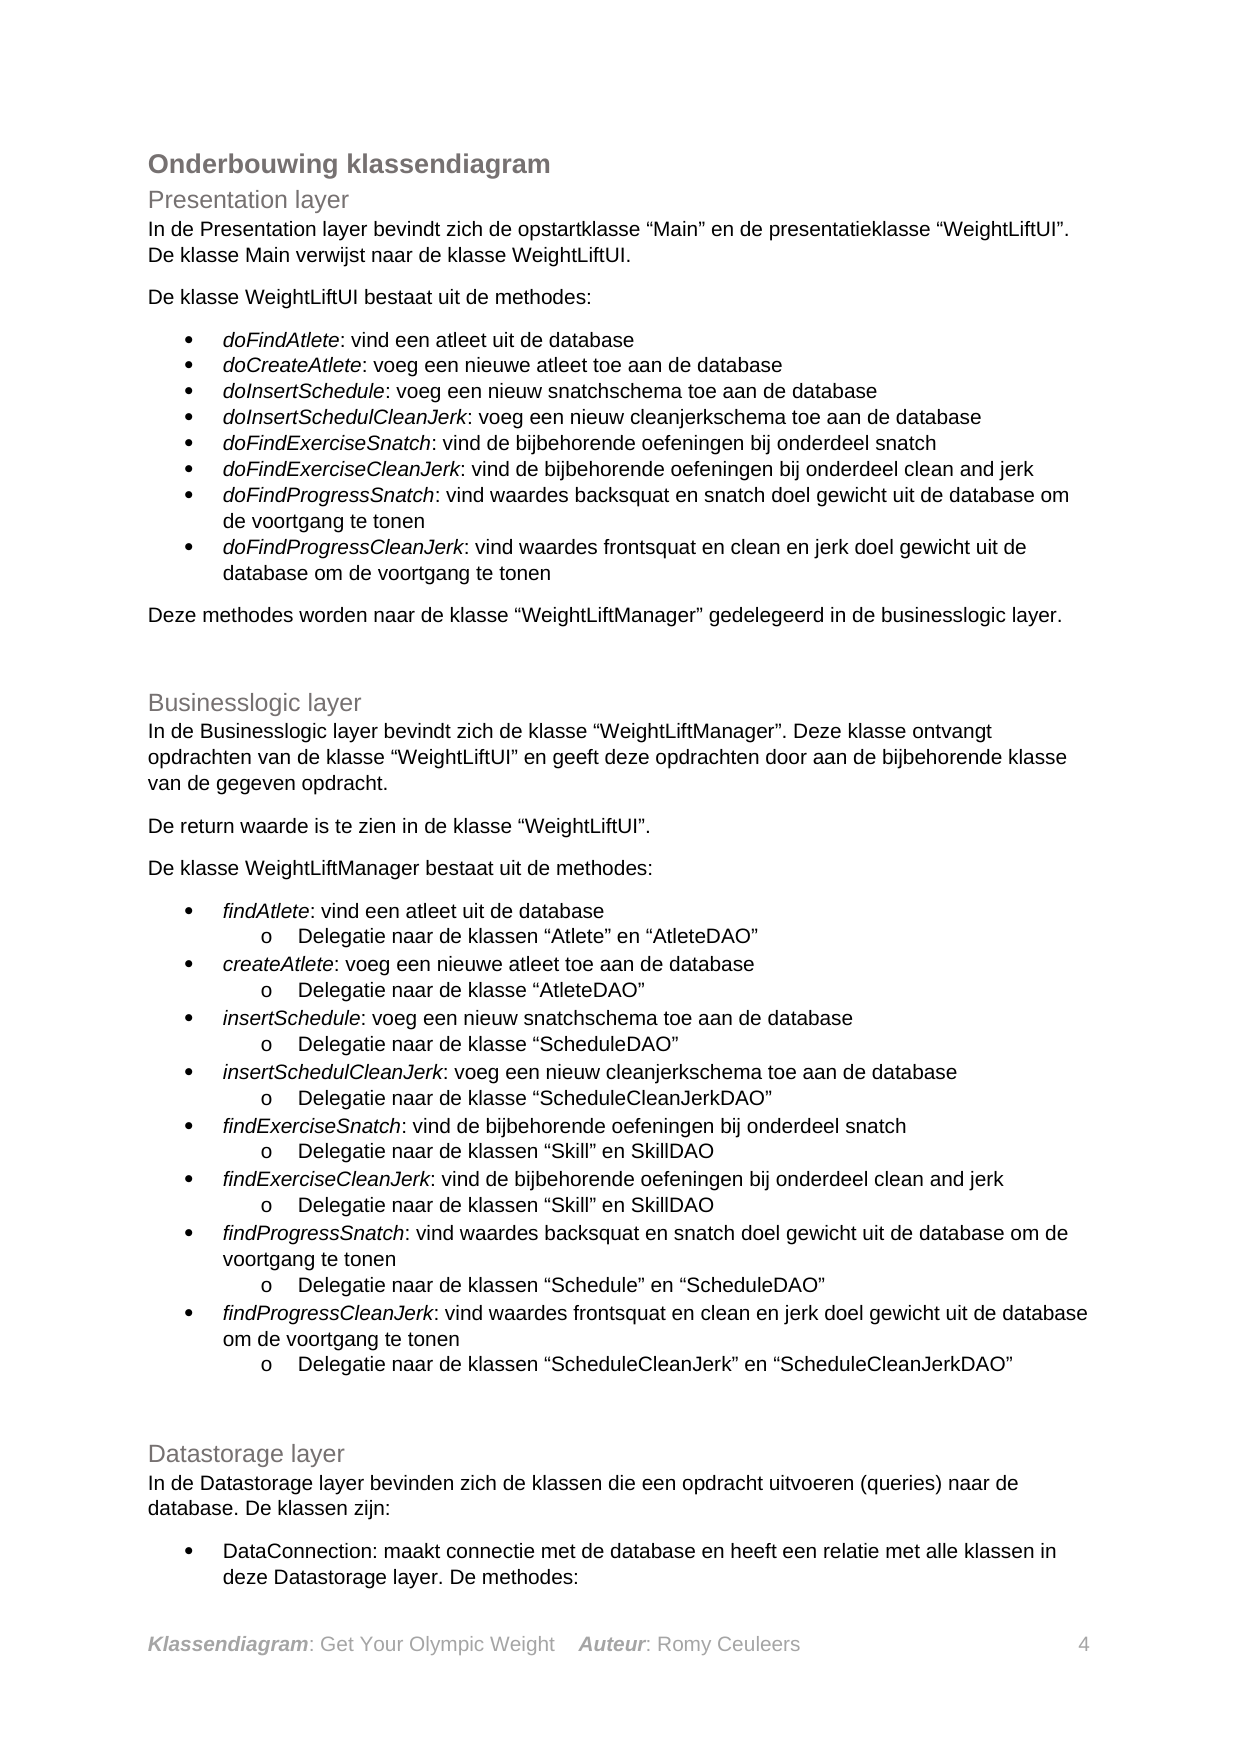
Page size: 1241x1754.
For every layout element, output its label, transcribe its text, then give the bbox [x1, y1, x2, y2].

subtitle Presentation layer [148, 186, 1093, 214]
text In de Datastorage layer bevinden zich de klassen die een opdracht uitvoeren (queries) naar de database. De klassen zijn: [148, 1470, 1093, 1520]
list createAtlete: voeg een nieuwe atleet toe aan de database [185, 952, 1093, 976]
list Delegatie naar de klassen “ScheduleCleanJerk” en “ScheduleCleanJerkDAO” [260, 1352, 1093, 1378]
list doCreateAtlete: voeg een nieuwe atleet toe aan de database [185, 353, 1093, 377]
text In de Businesslogic layer bevindt zich de klasse “WeightLiftManager”. Deze klasse ontvangt opdrachten van de klasse “WeightLiftUI” en geeft deze opdrachten door aan de bijbehorende klasse van de gegeven opdracht. [148, 719, 1093, 795]
list doInsertSchedule: voeg een nieuw snatchschema toe aan de database [185, 379, 1093, 403]
text De klasse WeightLiftUI bestaat uit de methodes: [148, 285, 1093, 309]
text De klasse WeightLiftManager bestaat uit de methodes: [148, 856, 1093, 880]
list doFindExerciseCleanJerk: vind de bijbehorende oefeningen bij onderdeel clean and jerk [185, 457, 1093, 481]
list Delegatie naar de klassen “Skill” en SkillDAO [260, 1139, 1093, 1165]
text In de Presentation layer bevindt zich de opstartklasse “Main” en de presentatieklasse “WeightLiftUI”. De klasse Main verwijst naar de klasse WeightLiftUI. [148, 217, 1093, 266]
list doFindProgressSnatch: vind waardes backsquat en snatch doel gewicht uit de database om de voortgang te tonen [185, 483, 1093, 533]
text De return waarde is te zien in de klasse “WeightLiftUI”. [148, 813, 1093, 837]
subtitle Datastorage layer [148, 1439, 1093, 1468]
list doFindExerciseSnatch: vind de bijbehorende oefeningen bij onderdeel snatch [185, 431, 1093, 455]
list Delegatie naar de klassen “Skill” en SkillDAO [260, 1193, 1093, 1219]
list doFindProgressCleanJerk: vind waardes frontsquat en clean en jerk doel gewicht uit de database om de voortgang te tonen [185, 535, 1093, 585]
list insertSchedulCleanJerk: voeg een nieuw cleanjerkschema toe aan de database [185, 1060, 1093, 1084]
list findExerciseCleanJerk: vind de bijbehorende oefeningen bij onderdeel clean and jerk [185, 1167, 1093, 1191]
list Delegatie naar de klasse “ScheduleDAO” [260, 1032, 1093, 1058]
list DataConnection: maakt connectie met de database en heeft een relatie met alle klassen in deze Datastorage layer. De methodes: [185, 1539, 1093, 1588]
list findProgressCleanJerk: vind waardes frontsquat en clean en jerk doel gewicht uit de database om de voortgang te tonen [185, 1301, 1093, 1350]
list findAtlete: vind een atleet uit de database [185, 898, 1093, 922]
subtitle Onderbouwing klassendiagram [148, 148, 1093, 179]
text Deze methodes worden naar de klasse “WeightLiftManager” gedelegeerd in de businesslogic layer. [148, 603, 1093, 627]
list doFindAtlete: vind een atleet uit de database [185, 327, 1093, 351]
list Delegatie naar de klassen “Schedule” en “ScheduleDAO” [260, 1273, 1093, 1298]
list Delegatie naar de klassen “Atlete” en “AtleteDAO” [260, 924, 1093, 950]
list Delegatie naar de klasse “AtleteDAO” [260, 978, 1093, 1004]
subtitle Businesslogic layer [148, 688, 1093, 717]
list insertSchedule: voeg een nieuw snatchschema toe aan de database [185, 1006, 1093, 1030]
list Delegatie naar de klasse “ScheduleCleanJerkDAO” [260, 1086, 1093, 1111]
list findExerciseSnatch: vind de bijbehorende oefeningen bij onderdeel snatch [185, 1113, 1093, 1137]
list findProgressSnatch: vind waardes backsquat en snatch doel gewicht uit de database om de voortgang te tonen [185, 1221, 1093, 1271]
list doInsertSchedulCleanJerk: voeg een nieuw cleanjerkschema toe aan de database [185, 405, 1093, 429]
